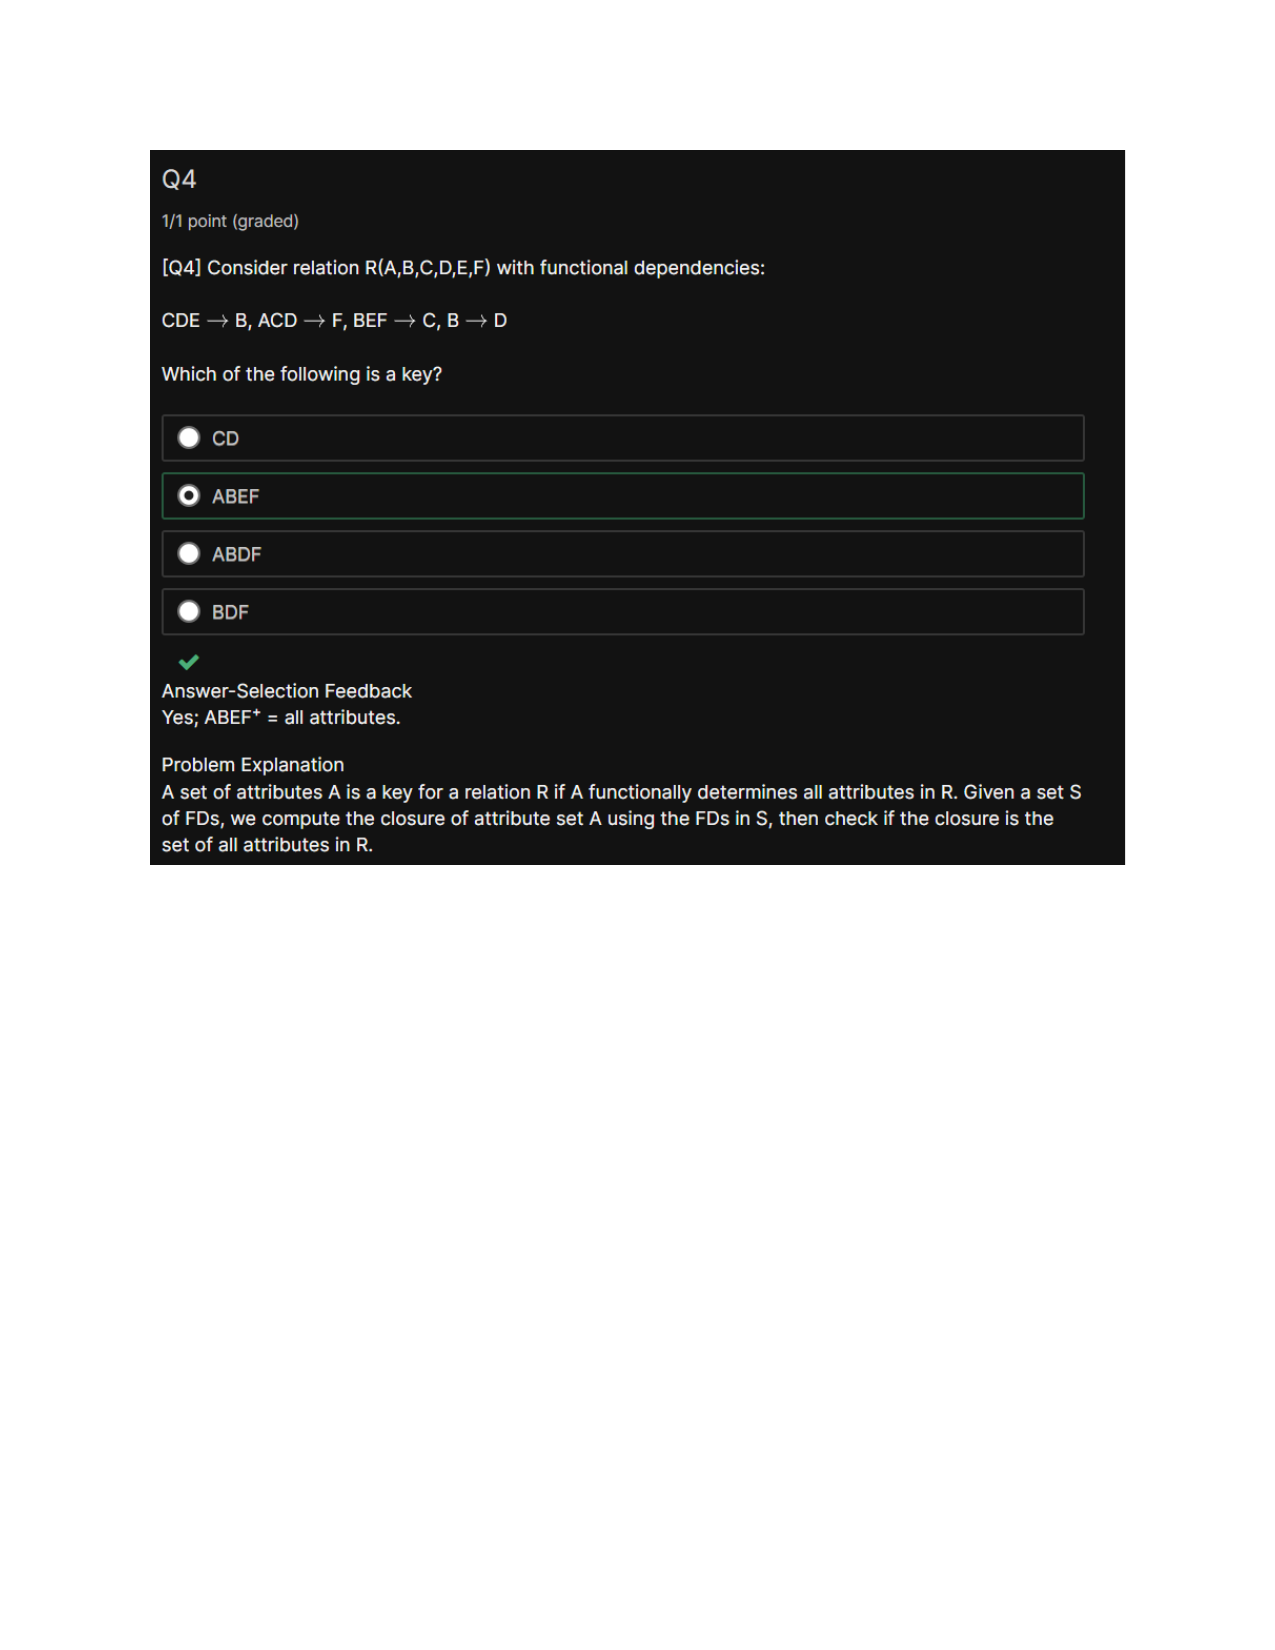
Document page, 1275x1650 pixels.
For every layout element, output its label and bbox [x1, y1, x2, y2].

picture [150, 150, 1125, 865]
